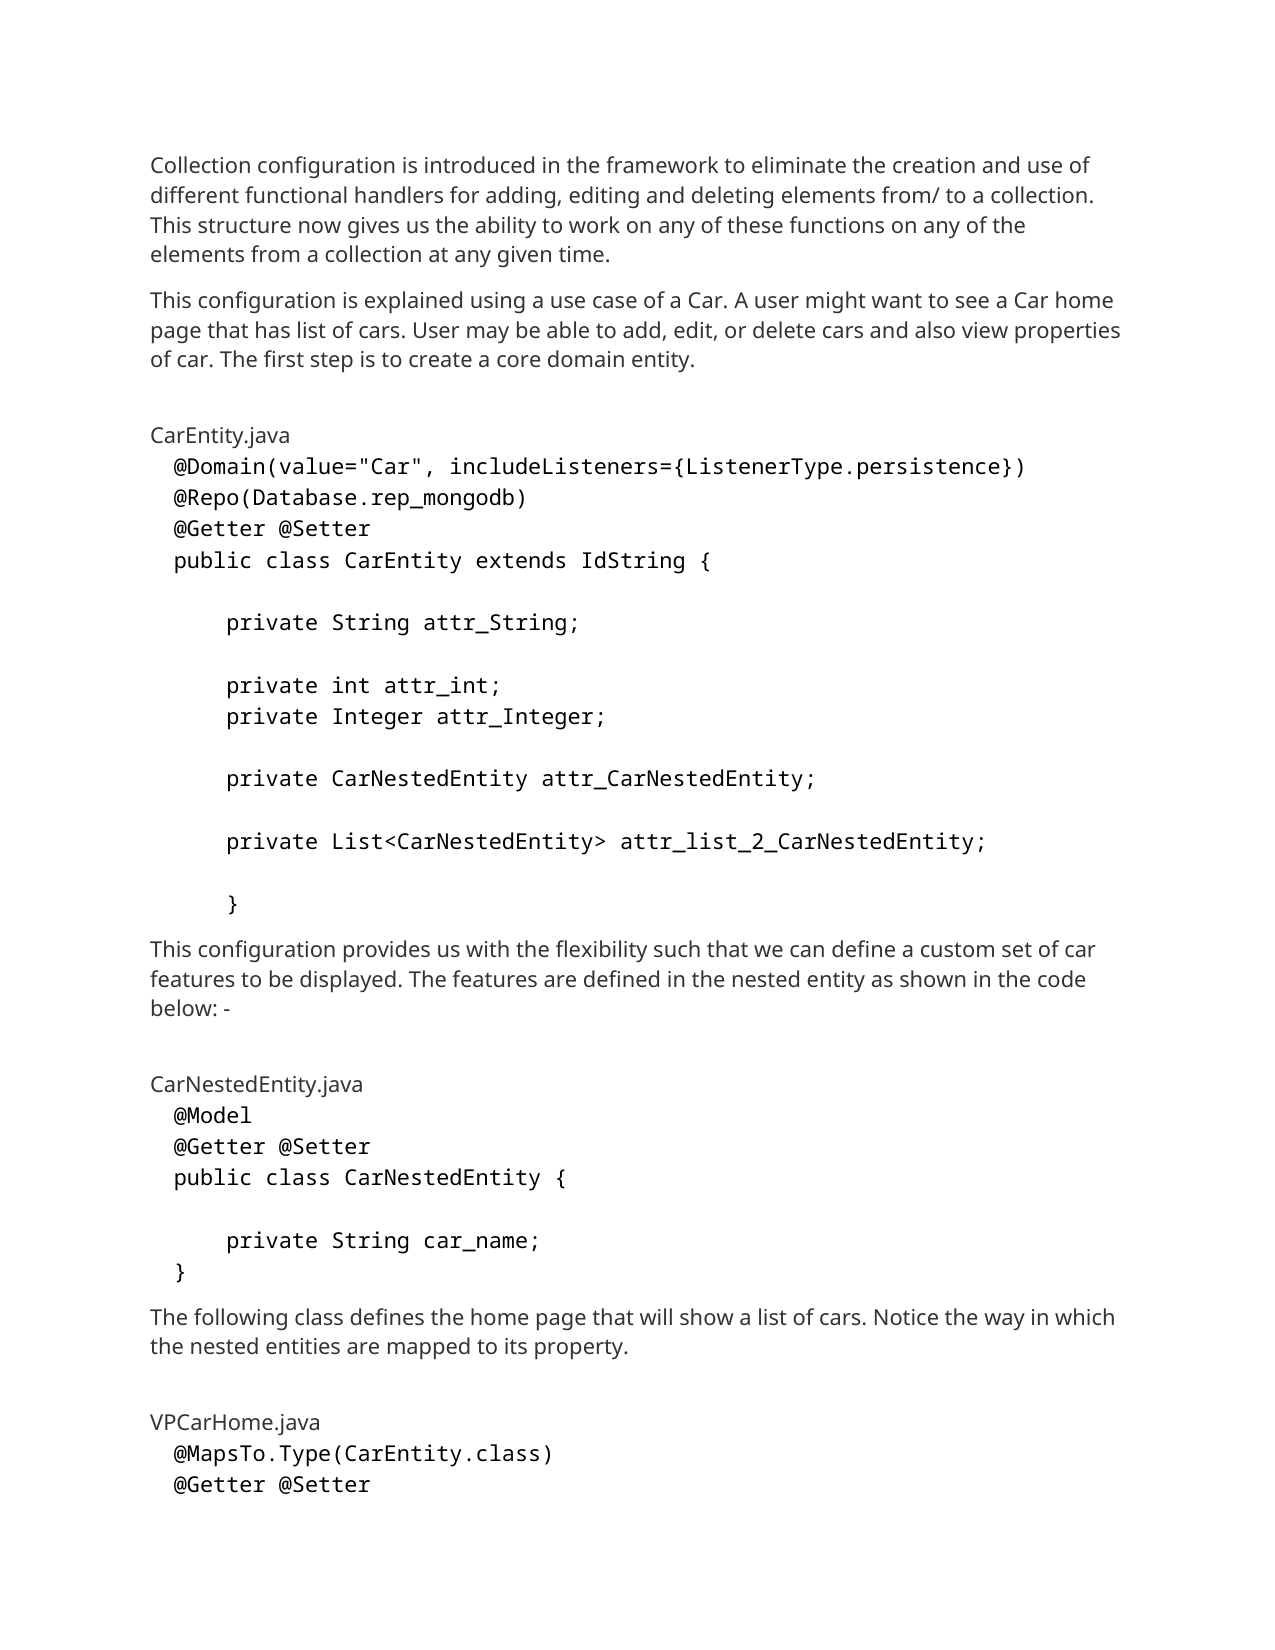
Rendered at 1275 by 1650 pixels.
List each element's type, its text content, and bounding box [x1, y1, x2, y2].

text CarNestedEntity.java [150, 1068, 1125, 1098]
text VPCarHome.java [150, 1406, 1125, 1436]
text Collection configuration is introduced in the framework to eliminate the creation and use of different functional handlers for adding, editing and deleting elements from/ to a collection. This structure now gives us the ability to work on any of these functions on any of the elements from a collection at any given time. [150, 150, 1125, 269]
text CarEntity.java [150, 419, 1125, 449]
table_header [150, 1436, 1275, 1499]
table_header @Domain(value="Car", includeListeners={ListenerType.persistence}) @Repo(Database.rep_mongodb) @Getter @Setter public class CarEntity extends IdString { private String attr_String; private int attr_int; private Integer attr_Integer; private CarNestedEntity attr_CarNestedEntity; private List<CarNestedEntity> attr_list_2_CarNestedEntity; } [150, 449, 1275, 918]
text This configuration provides us with the flexibility such that we can define a custom set of car features to be displayed. The features are defined in the nested entity as shown in the code below: - [150, 934, 1125, 1023]
table_header @Model @Getter @Setter public class CarNestedEntity { private String car_name; } [150, 1098, 1275, 1286]
text This configuration is explained using a use case of a Car. A user might want to see a Car home page that has list of cars. User may be able to add, edit, or delete cars and also view properties of car. The first step is to create a core domain entity. [150, 285, 1125, 374]
text The following class defines the home page that will show a list of cars. Notice the way in which the nested entities are mapped to its property. [150, 1301, 1125, 1361]
